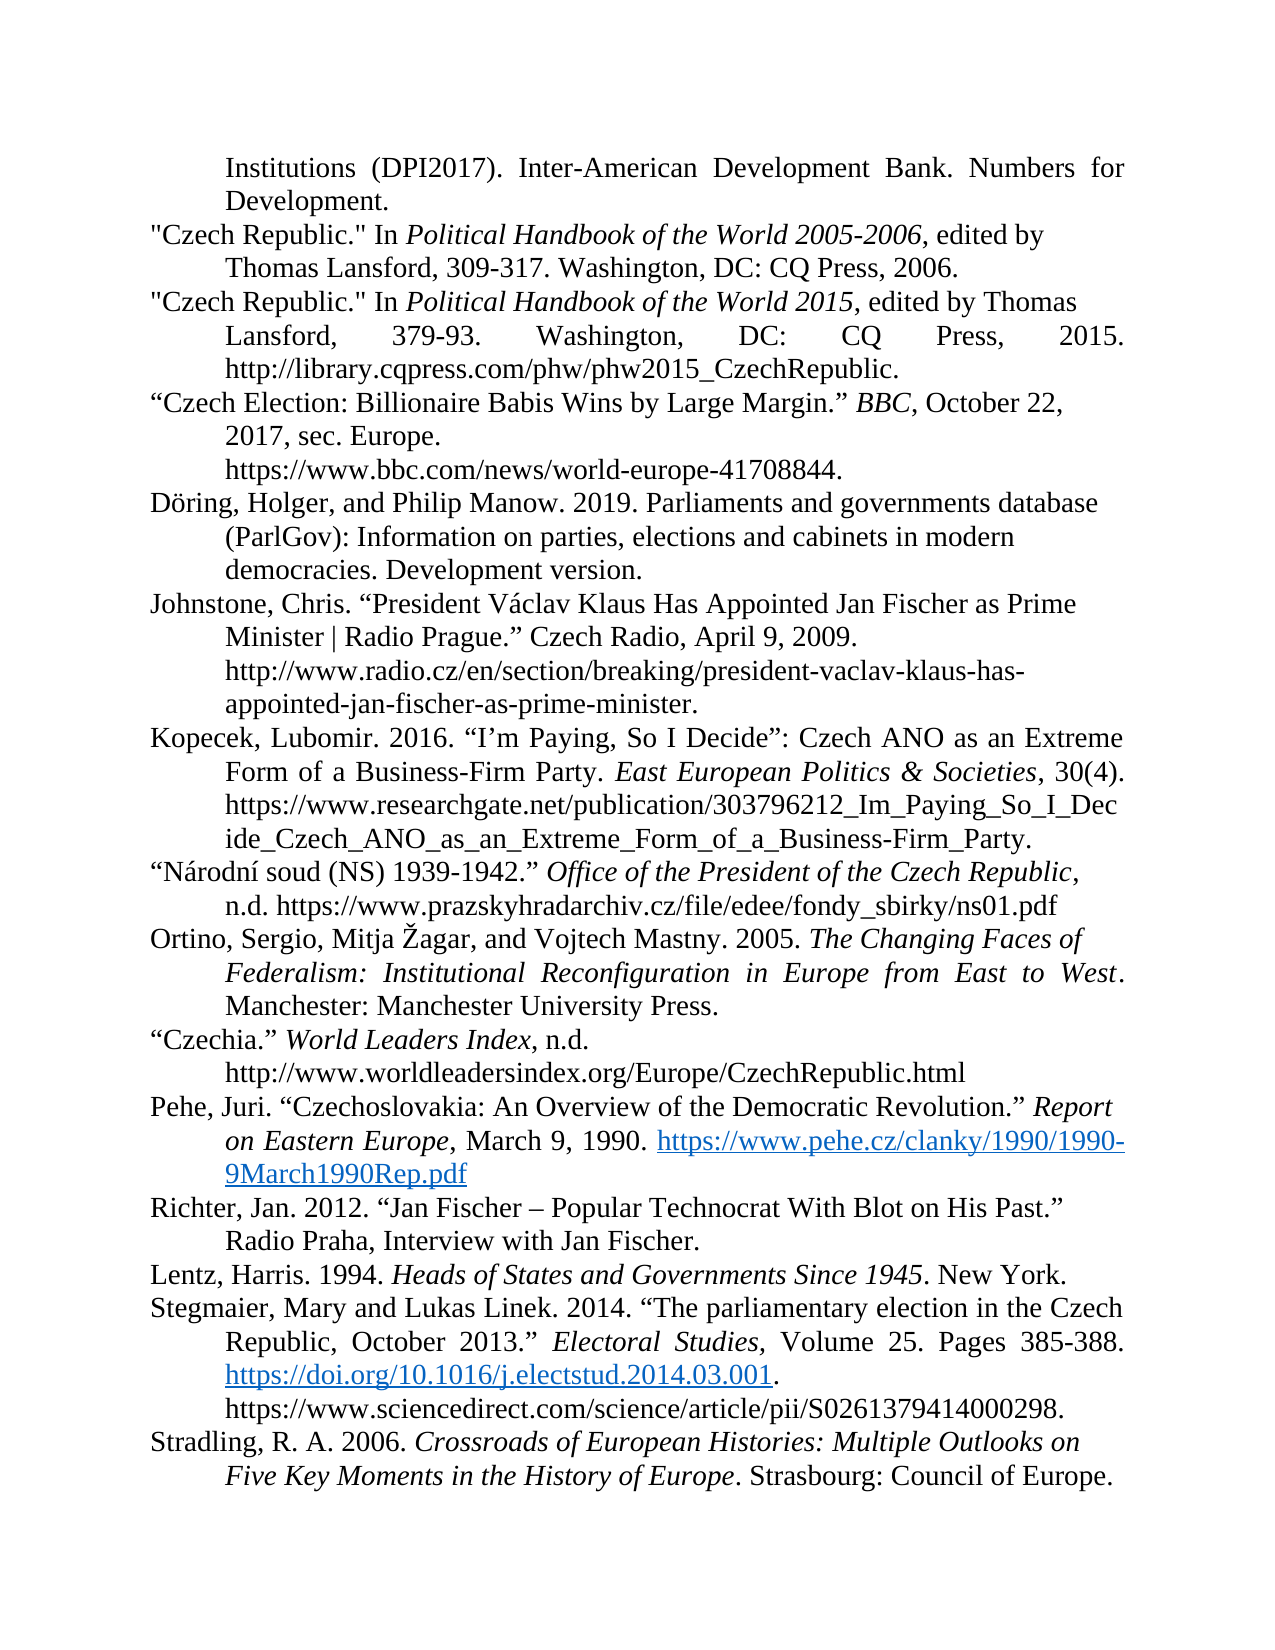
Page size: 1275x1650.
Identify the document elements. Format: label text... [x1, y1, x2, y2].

text “Czech Election: Billionaire Babis Wins by Large Margin.” BBC, October 22, [150, 385, 1125, 418]
text Lansford, 379-93. Washington, DC: CQ Press, 2015. http://library.cqpress.com/phw/phw2015_CzechRepublic. [225, 318, 1125, 385]
text Thomas Lansford, 309-317. Washington, DC: CQ Press, 2006. [150, 251, 1125, 284]
text Lentz, Harris. 1994. Heads of States and Governments Since 1945. New York. [150, 1257, 1125, 1290]
text Pehe, Juri. “Czechoslovakia: An Overview of the Democratic Revolution.” Report [150, 1089, 1125, 1123]
text (ParlGov): Information on parties, elections and cabinets in modern [150, 519, 1125, 552]
text Stegmaier, Mary and Lukas Linek. 2014. “The parliamentary election in the Czech Republic, October 2013.” Electoral Studies, Volume 25. Pages 385-388. https://doi.org/10.1016/j.electstud.2014.03.001. https://www.sciencedirect.com/science/article/pii/S0261379414000298. [150, 1290, 1125, 1424]
text "Czech Republic." In Political Handbook of the World 2005-2006, edited by [150, 217, 1125, 251]
text Institutions (DPI2017). Inter-American Development Bank. Numbers for Development. [225, 150, 1125, 217]
text Johnstone, Chris. “President Václav Klaus Has Appointed Jan Fischer as Prime [150, 586, 1125, 619]
text http://www.radio.cz/en/section/breaking/president-vaclav-klaus-has-appointed-jan-fischer-as-prime-minister. [225, 653, 1125, 720]
text democracies. Development version. [150, 552, 1125, 586]
text “Czechia.” World Leaders Index, n.d. [150, 1022, 1125, 1056]
text Minister | Radio Prague.” Czech Radio, April 9, 2009. [150, 619, 1125, 653]
text Radio Praha, Interview with Jan Fischer. [150, 1223, 1125, 1257]
text Ortino, Sergio, Mitja Žagar, and Vojtech Mastny. 2005. The Changing Faces of [150, 921, 1125, 955]
text Five Key Moments in the History of Europe. Strasbourg: Council of Europe. [150, 1458, 1125, 1492]
text 2017, sec. Europe. [150, 418, 1125, 452]
text http://www.worldleadersindex.org/Europe/CzechRepublic.html [150, 1056, 1125, 1089]
text on Eastern Europe, March 9, 1990. https://www.pehe.cz/clanky/1990/1990-9March1990Rep.pdf [225, 1123, 1125, 1190]
text Döring, Holger, and Philip Manow. 2019. Parliaments and governments database [150, 485, 1125, 519]
text "Czech Republic." In Political Handbook of the World 2015, edited by Thomas [150, 284, 1125, 318]
text “Národní soud (NS) 1939-1942.” Office of the President of the Czech Republic, [150, 854, 1125, 888]
text Richter, Jan. 2012. “Jan Fischer – Popular Technocrat With Blot on His Past.” [150, 1190, 1125, 1223]
text Federalism: Institutional Reconfiguration in Europe from East to West. Manchester: Manchester University Press. [225, 955, 1125, 1022]
text n.d. https://www.prazskyhradarchiv.cz/file/edee/fondy_sbirky/ns01.pdf [150, 888, 1125, 921]
text Stradling, R. A. 2006. Crossroads of European Histories: Multiple Outlooks on [150, 1424, 1125, 1458]
text Kopecek, Lubomir. 2016. “I’m Paying, So I Decide”: Czech ANO as an Extreme Form of a Business-Firm Party. East European Politics & Societies, 30(4). https://www.researchgate.net/publication/303796212_Im_Paying_So_I_Decide_Czech_ANO_as_an_Extreme_Form_of_a_Business-Firm_Party. [150, 720, 1125, 854]
text https://www.bbc.com/news/world-europe-41708844. [150, 452, 1125, 485]
